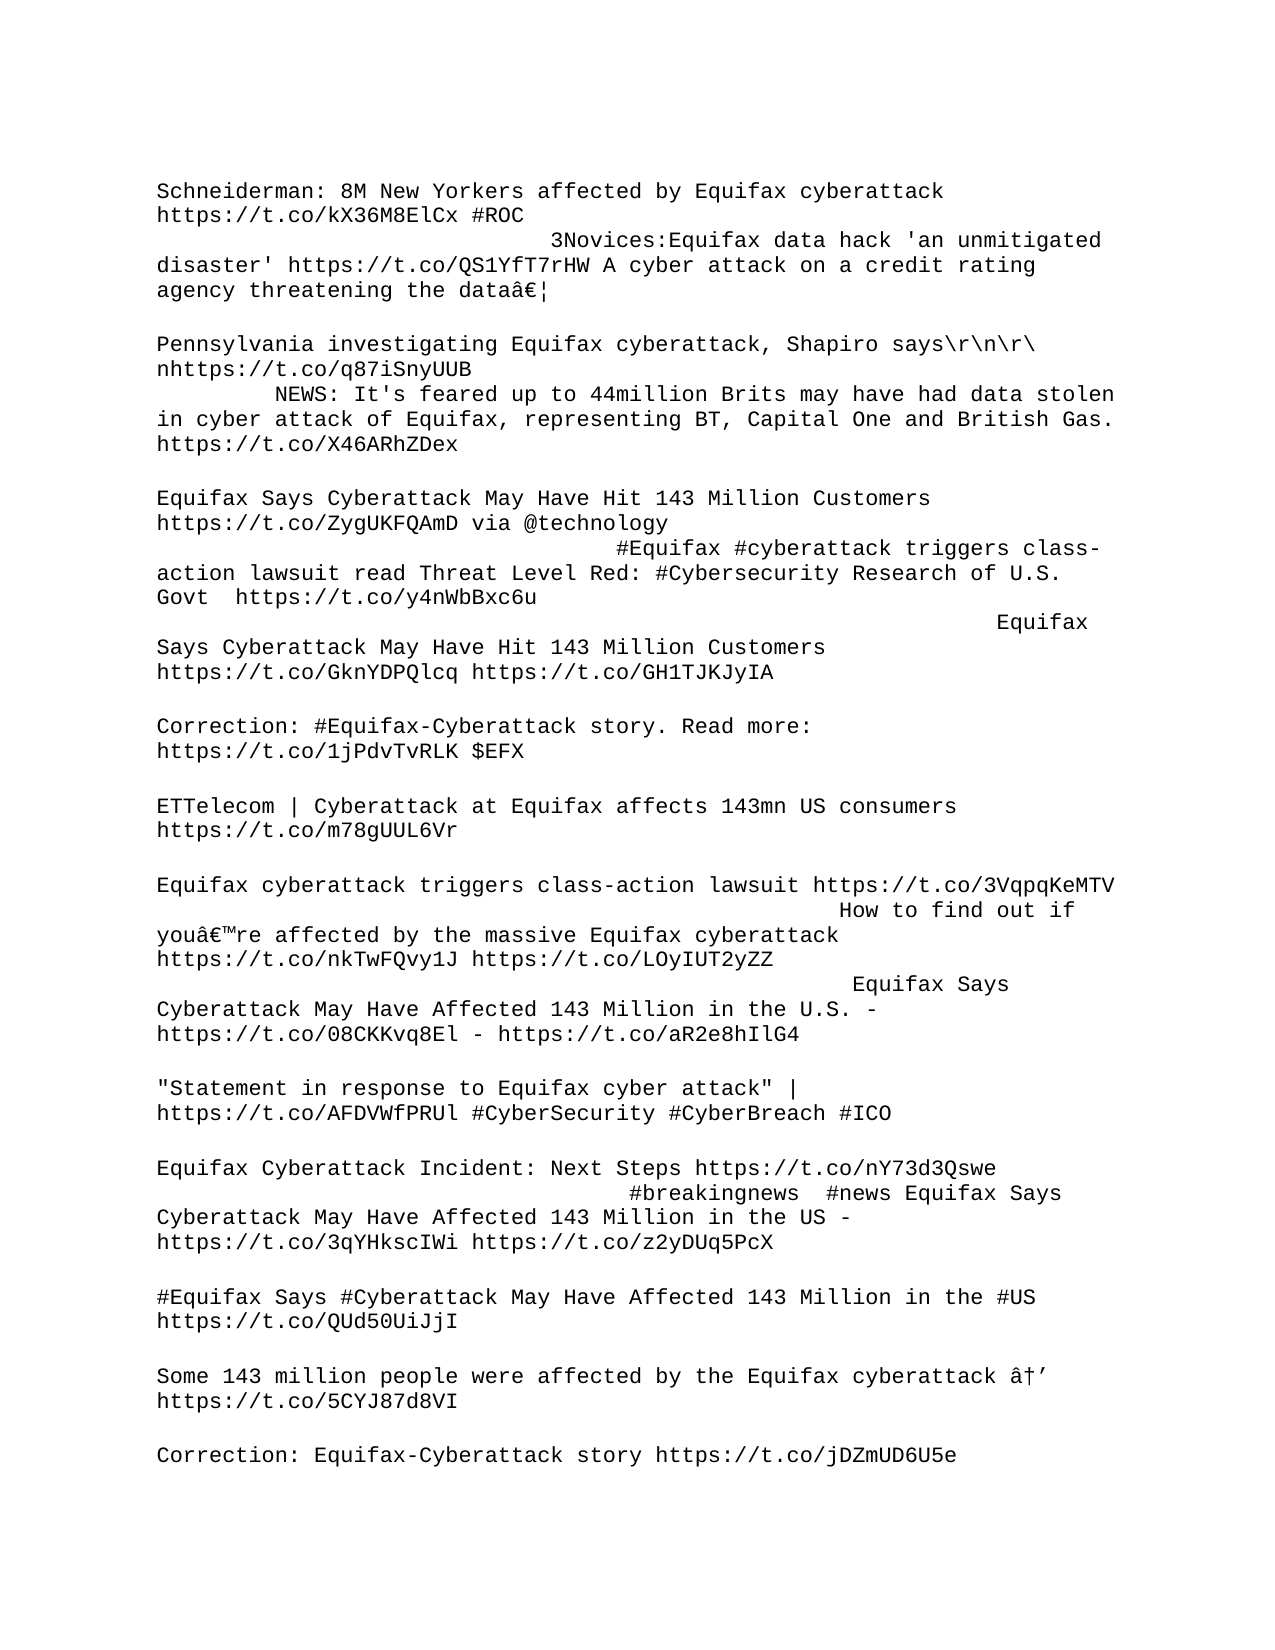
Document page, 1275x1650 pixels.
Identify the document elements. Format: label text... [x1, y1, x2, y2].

text Pennsylvania investigating Equifax cyberattack, Shapiro says\r\n\r\nhttps://t.co/q87iSnyUUB [156, 304, 1118, 383]
text #Equifax Says #Cyberattack May Have Affected 143 Million in the #US https://t.co/QUd50UiJjI [156, 1256, 1118, 1335]
text How to find out if youâ€™re affected by the massive Equifax cyberattack https://t.co/nkTwFQvy1J https://t.co/LOyIUT2yZZ [156, 899, 1118, 973]
text Equifax Says Cyberattack May Have Hit 143 Million Customers https://t.co/ZygUKFQAmD via @technology [156, 457, 1118, 537]
text "Statement in response to Equifax cyber attack" | https://t.co/AFDVWfPRUl #CyberSecurity #CyberBreach #ICO [156, 1048, 1118, 1127]
text NEWS: It's feared up to 44million Brits may have had data stolen in cyber attack of Equifax, representing BT, Capital One and British Gas. https://t.co/X46ARhZDex [156, 383, 1118, 457]
text #Equifax #cyberattack triggers class-action lawsuit read Threat Level Red: #Cybersecurity Research of U.S. Govt https://t.co/y4nWbBxc6u [156, 537, 1118, 611]
text Some 143 million people were affected by the Equifax cyberattack â†’ https://t.co/5CYJ87d8VI [156, 1335, 1118, 1415]
text ETTelecom | Cyberattack at Equifax affects 143mn US consumers https://t.co/m78gUUL6Vr [156, 765, 1118, 844]
text Equifax Says Cyberattack May Have Hit 143 Million Customers https://t.co/GknYDPQlcq https://t.co/GH1TJKJyIA [156, 611, 1118, 686]
text #breakingnews #news Equifax Says Cyberattack May Have Affected 143 Million in the US - https://t.co/3qYHkscIWi https://t.co/z2yDUq5PcX [156, 1182, 1118, 1256]
text Equifax cyberattack triggers class-action lawsuit https://t.co/3VqpqKeMTV [156, 844, 1118, 899]
text Equifax Says Cyberattack May Have Affected 143 Million in the U.S. - https://t.co/08CKKvq8El - https://t.co/aR2e8hIlG4 [156, 973, 1118, 1048]
text 3Novices:Equifax data hack 'an unmitigated disaster' https://t.co/QS1YfT7rHW A cyber attack on a credit rating agency threatening the dataâ€¦ [156, 229, 1118, 304]
text Correction: Equifax-Cyberattack story https://t.co/jDZmUD6U5e [156, 1415, 1118, 1469]
text Equifax Cyberattack Incident: Next Steps https://t.co/nY73d3Qswe [156, 1127, 1118, 1182]
text Schneiderman: 8M New Yorkers affected by Equifax cyberattack https://t.co/kX36M8ElCx #ROC [156, 150, 1118, 229]
text Correction: #Equifax-Cyberattack story. Read more: https://t.co/1jPdvTvRLK $EFX [156, 686, 1118, 765]
